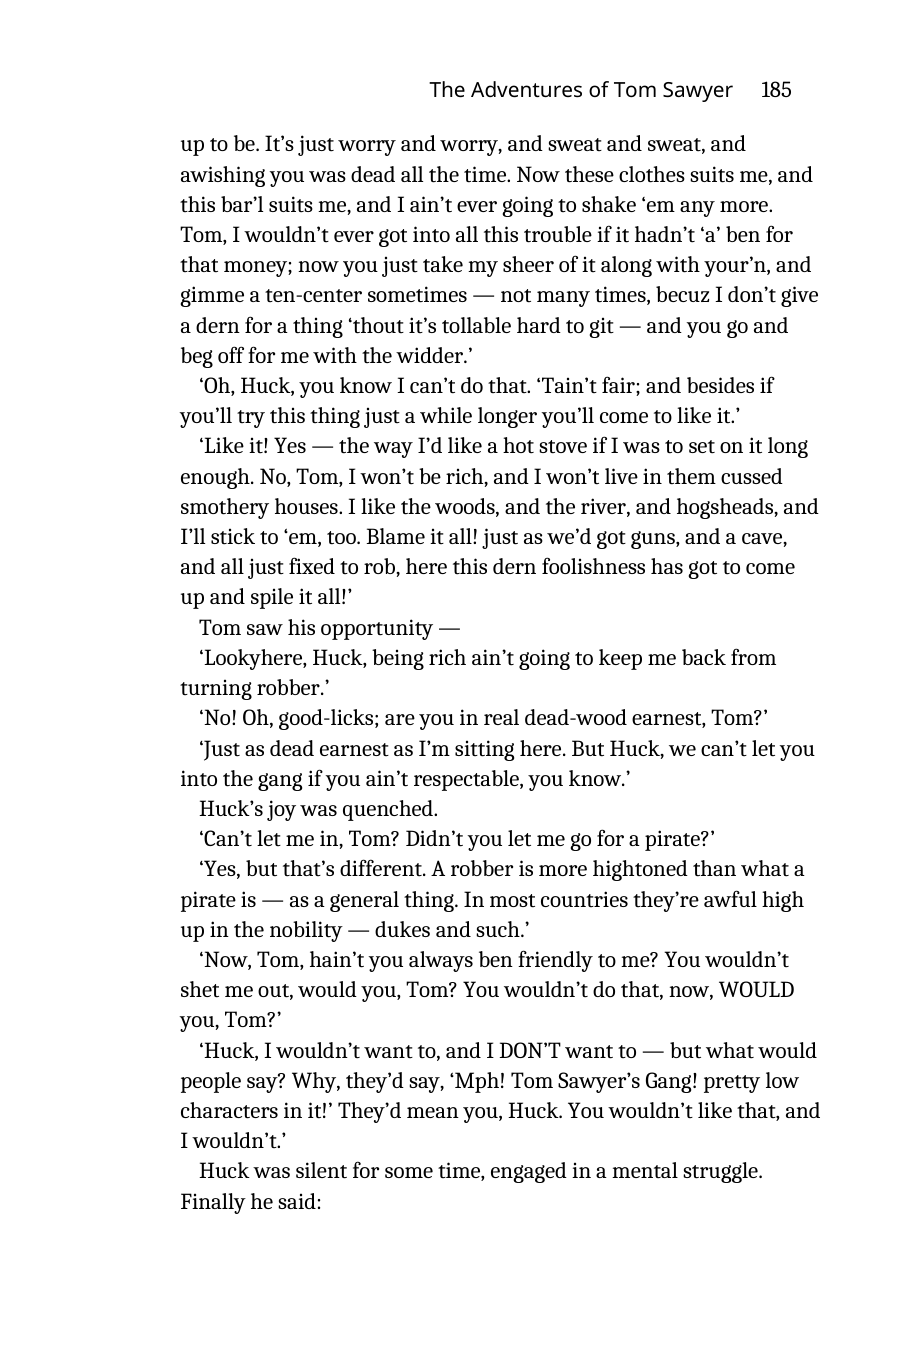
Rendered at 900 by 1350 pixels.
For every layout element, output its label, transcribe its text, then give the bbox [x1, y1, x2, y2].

text ‘Can’t let me in, Tom? Didn’t you let me go for a pirate?’ [180, 826, 825, 852]
text Huck’s joy was quenched. [180, 796, 825, 822]
text ‘Now, Tom, hain’t you always ben friendly to me? You wouldn’t shet me out, would you, Tom? You wouldn’t do that, now, WOULD you, Tom?’ [180, 947, 825, 1034]
text ‘No! Oh, good-licks; are you in real dead-wood earnest, Tom?’ [180, 705, 825, 732]
text ‘Oh, Huck, you know I can’t do that. ‘Tain’t fair; and besides if you’ll try this thing just a while longer you’ll come to like it.’ [180, 373, 825, 429]
text ‘Like it! Yes — the way I’d like a hot stove if I was to set on it long enough. No, Tom, I won’t be rich, and I won’t live in them cussed smothery houses. I like the woods, and the river, and hogsheads, and I’ll stick to ‘em, too. Blame it all! just as we’d got guns, and a cave, and all just fixed to rob, here this dern foolishness has got to come up and spile it all!’ [180, 433, 825, 611]
text ‘Huck, I wouldn’t want to, and I DON’T want to — but what would people say? Why, they’d say, ‘Mph! Tom Sawyer’s Gang! pretty low characters in it!’ They’d mean you, Huck. You wouldn’t like that, and I wouldn’t.’ [180, 1037, 825, 1154]
text ‘Just as dead earnest as I’m sitting here. But Huck, we can’t let you into the gang if you ain’t respectable, you know.’ [180, 735, 825, 792]
text ‘Lookyhere, Huck, being rich ain’t going to keep me back from turning robber.’ [180, 645, 825, 701]
text ‘Yes, but that’s different. A robber is more hightoned than what a pirate is — as a general thing. In most countries they’re awful high up in the nobility — dukes and such.’ [180, 856, 825, 943]
text Tom saw his opportunity — [180, 614, 825, 641]
text Huck was silent for some time, engaged in a mental struggle. Finally he said: [180, 1158, 825, 1215]
